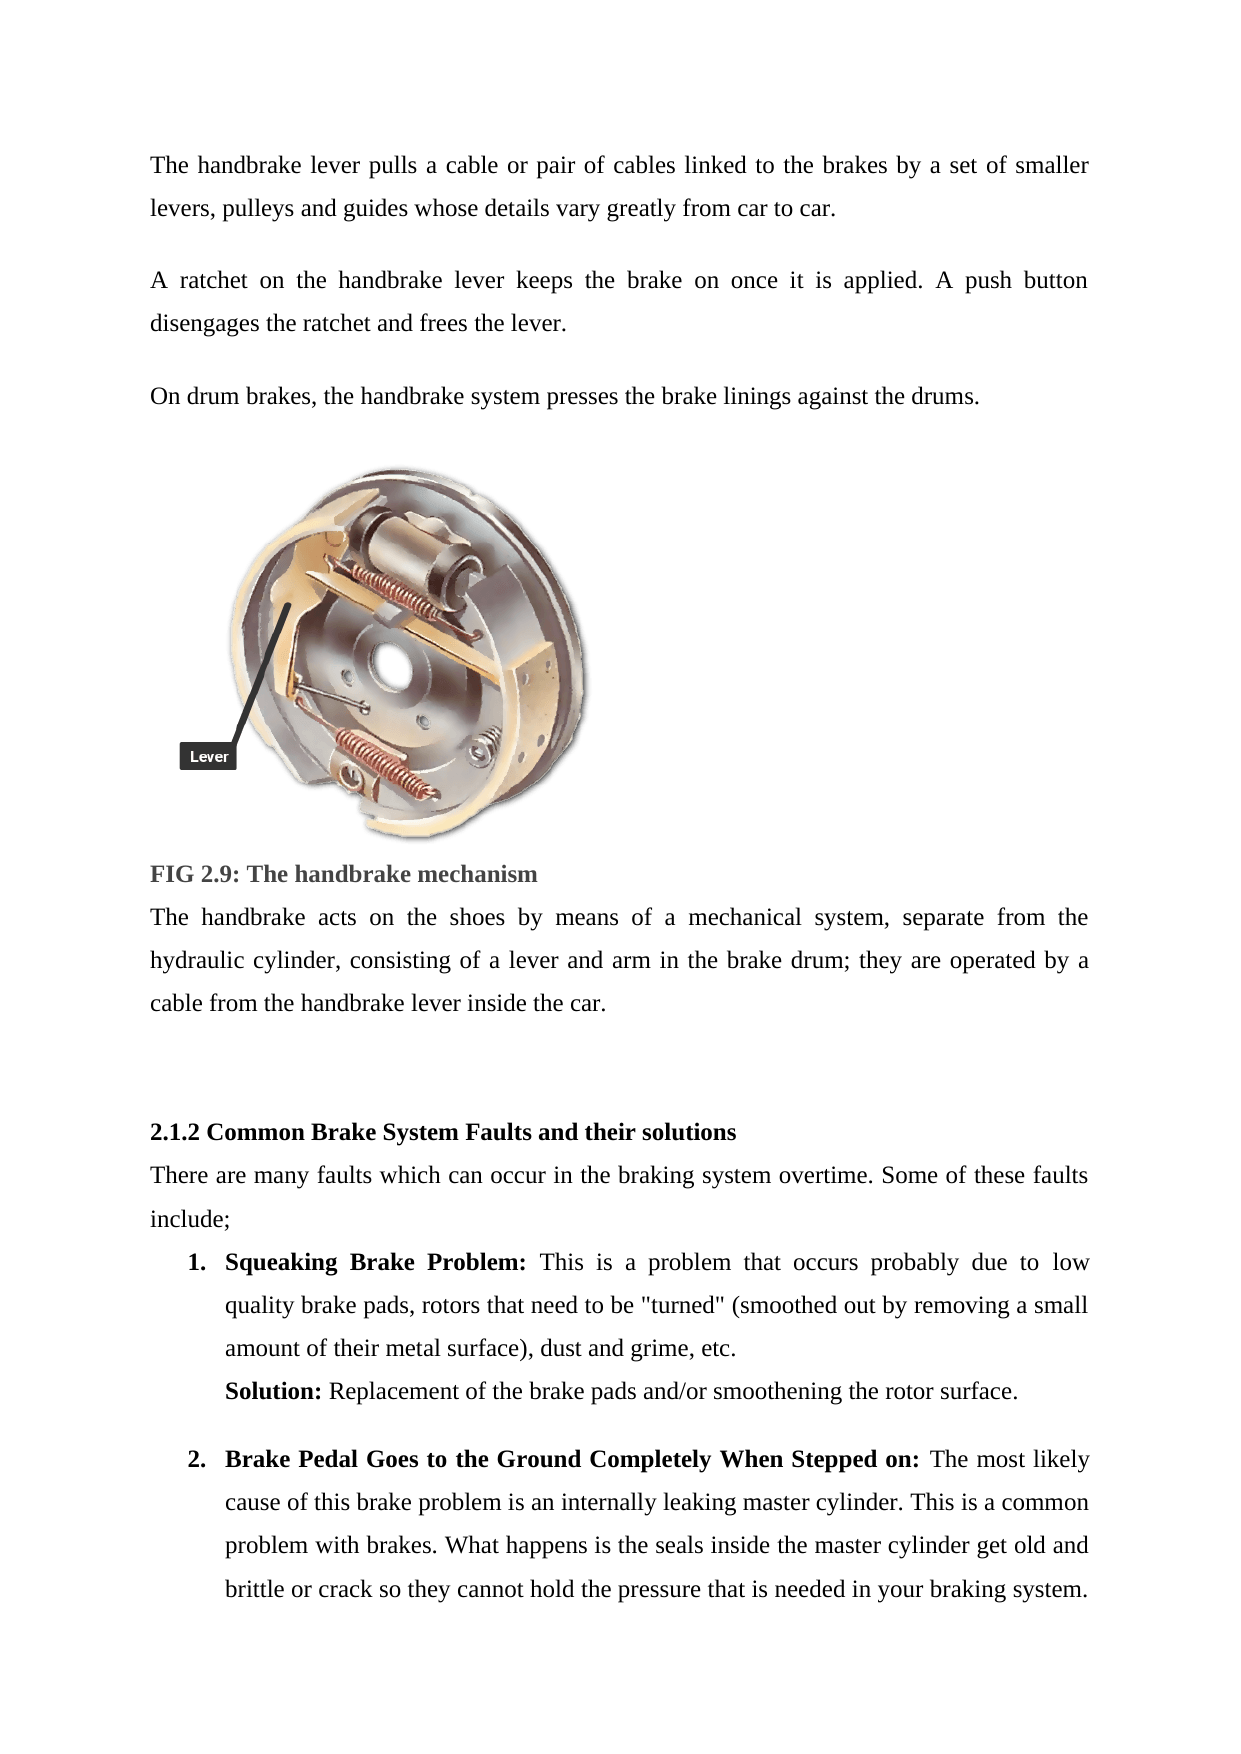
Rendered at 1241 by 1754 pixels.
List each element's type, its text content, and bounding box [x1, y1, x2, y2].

text FIG 2.9: The handbrake mechanism [150, 859, 1090, 887]
text The handbrake lever pulls a cable or pair of cables linked to the brakes by a set of smaller levers, pulleys and guides whose details vary greatly from car to car. [150, 150, 1090, 222]
text On drum brakes, the handbrake system presses the brake linings against the drums. [150, 381, 1090, 409]
list Solution: Replacement of the brake pads and/or smoothening the rotor surface. [225, 1376, 1090, 1405]
text 2.1.2 Common Brake System Faults and their solutions [150, 1117, 1090, 1146]
text There are many faults which can occur in the braking system overtime. Some of these faults include; [150, 1161, 1090, 1232]
text A ratchet on the handbrake lever keeps the brake on once it is applied. A push button disengages the ratchet and frees the lever. [150, 265, 1090, 337]
picture [150, 453, 609, 845]
list Squeaking Brake Problem: This is a problem that occurs probably due to low quality brake pads, rotors that need to be "turned" (smoothed out by removing a small amount of their metal surface), dust and grime, etc. [187, 1247, 1090, 1362]
text The handbrake acts on the shoes by means of a mechanical system, separate from the hydraulic cylinder, consisting of a lever and arm in the brake drum; they are operated by a cable from the handbrake lever inside the car. [150, 902, 1090, 1017]
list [187, 1444, 1090, 1602]
